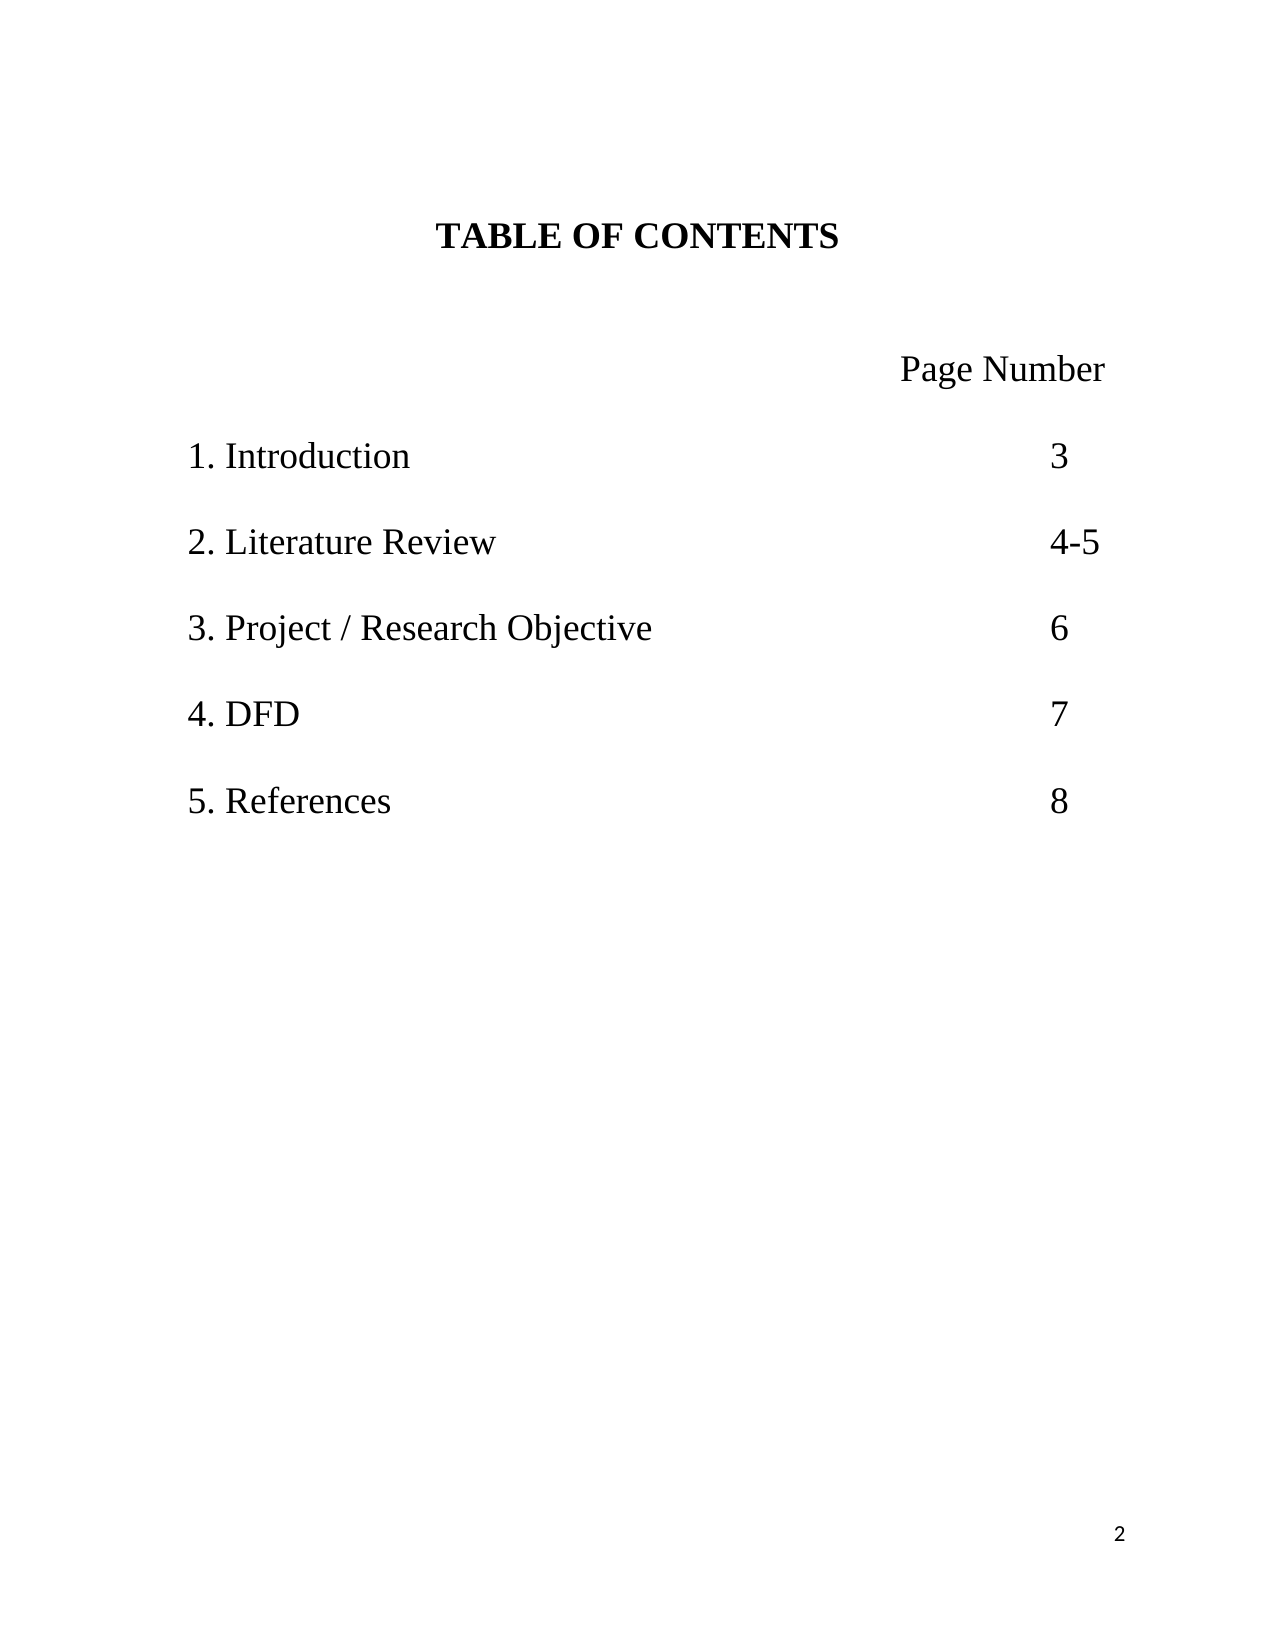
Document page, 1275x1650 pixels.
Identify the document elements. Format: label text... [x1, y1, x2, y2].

list Introduction 3 [187, 433, 1125, 476]
text TABLE OF CONTENTS [150, 213, 1125, 256]
list DFD 7 [187, 692, 1125, 735]
list Literature Review 4-5 [187, 519, 1125, 562]
list Page Number [187, 347, 1125, 390]
list References 8 [187, 778, 1125, 821]
list Project / Research Objective 6 [187, 606, 1125, 649]
